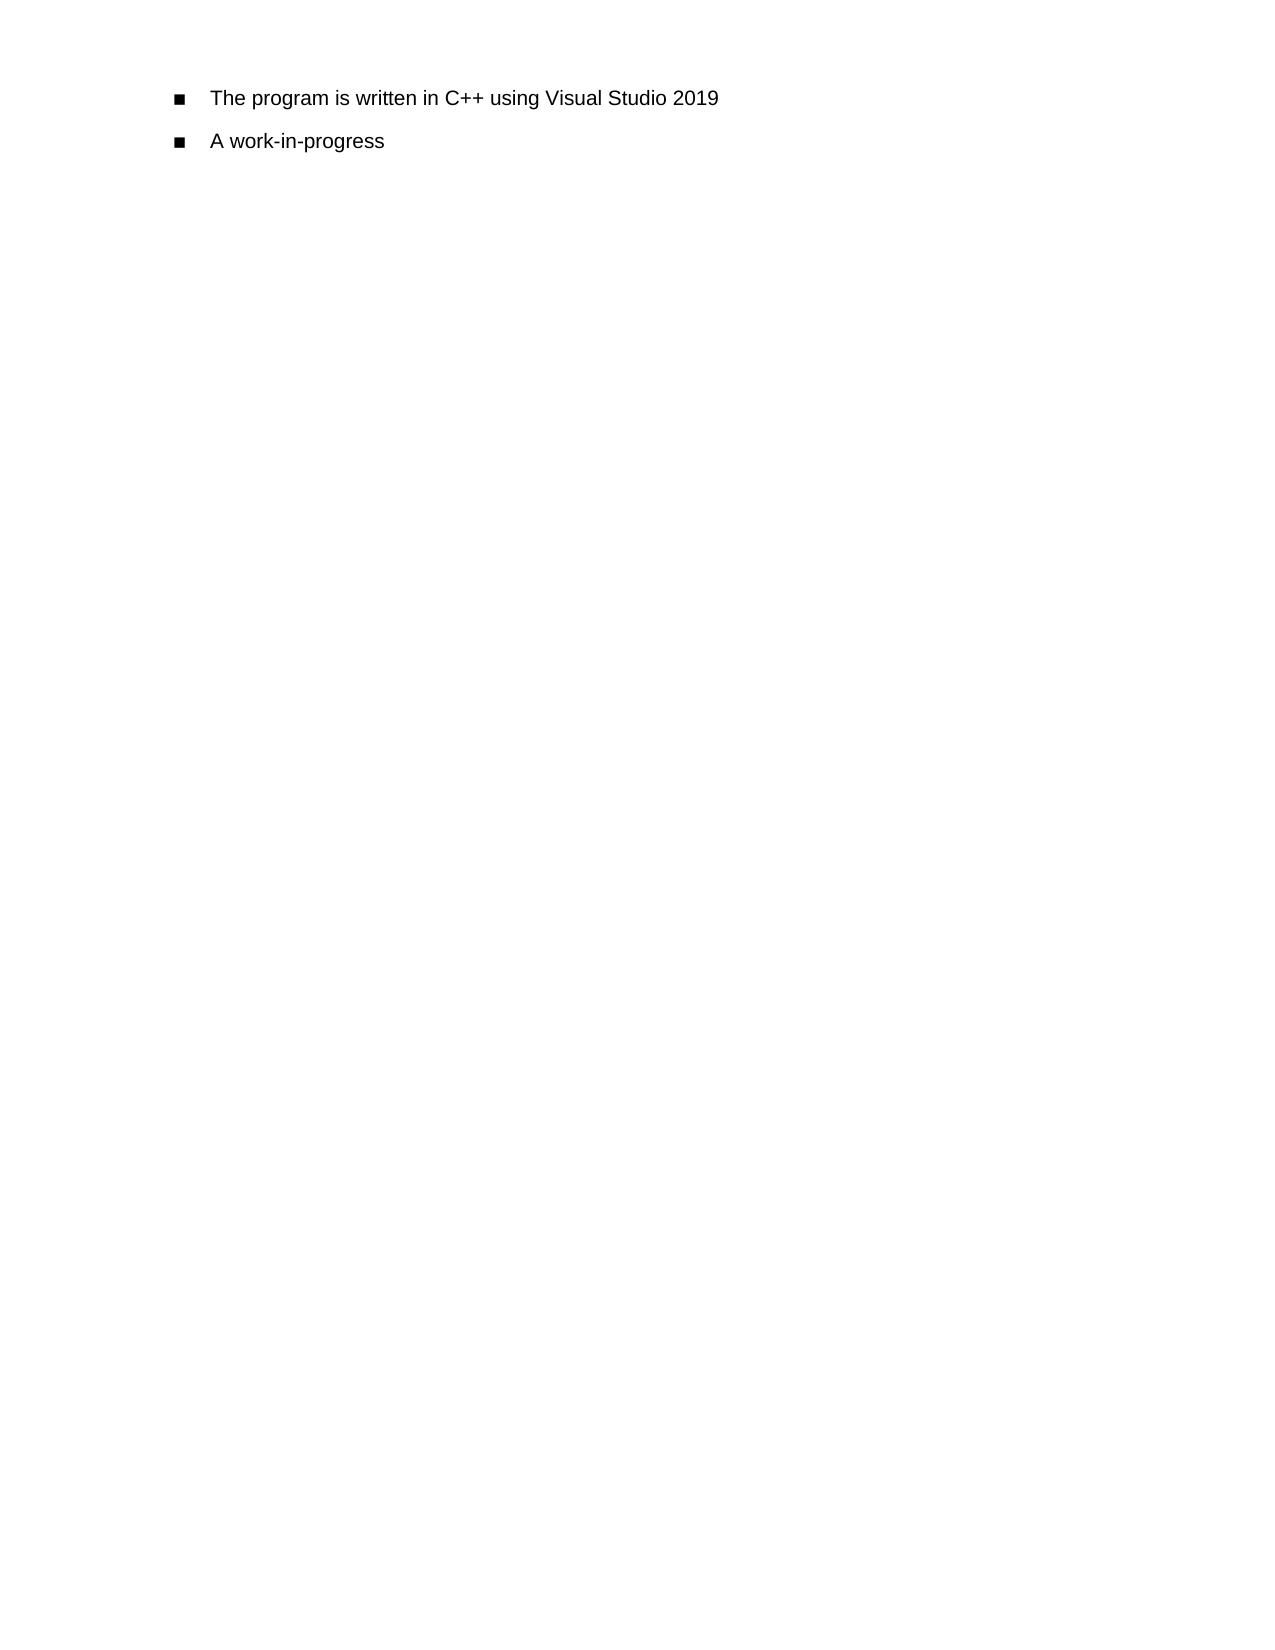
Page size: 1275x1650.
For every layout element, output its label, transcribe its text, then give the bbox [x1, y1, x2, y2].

list The program is written in C++ using Visual Studio 2019 [172, 75, 1170, 118]
list A work-in-progress [172, 118, 1170, 160]
